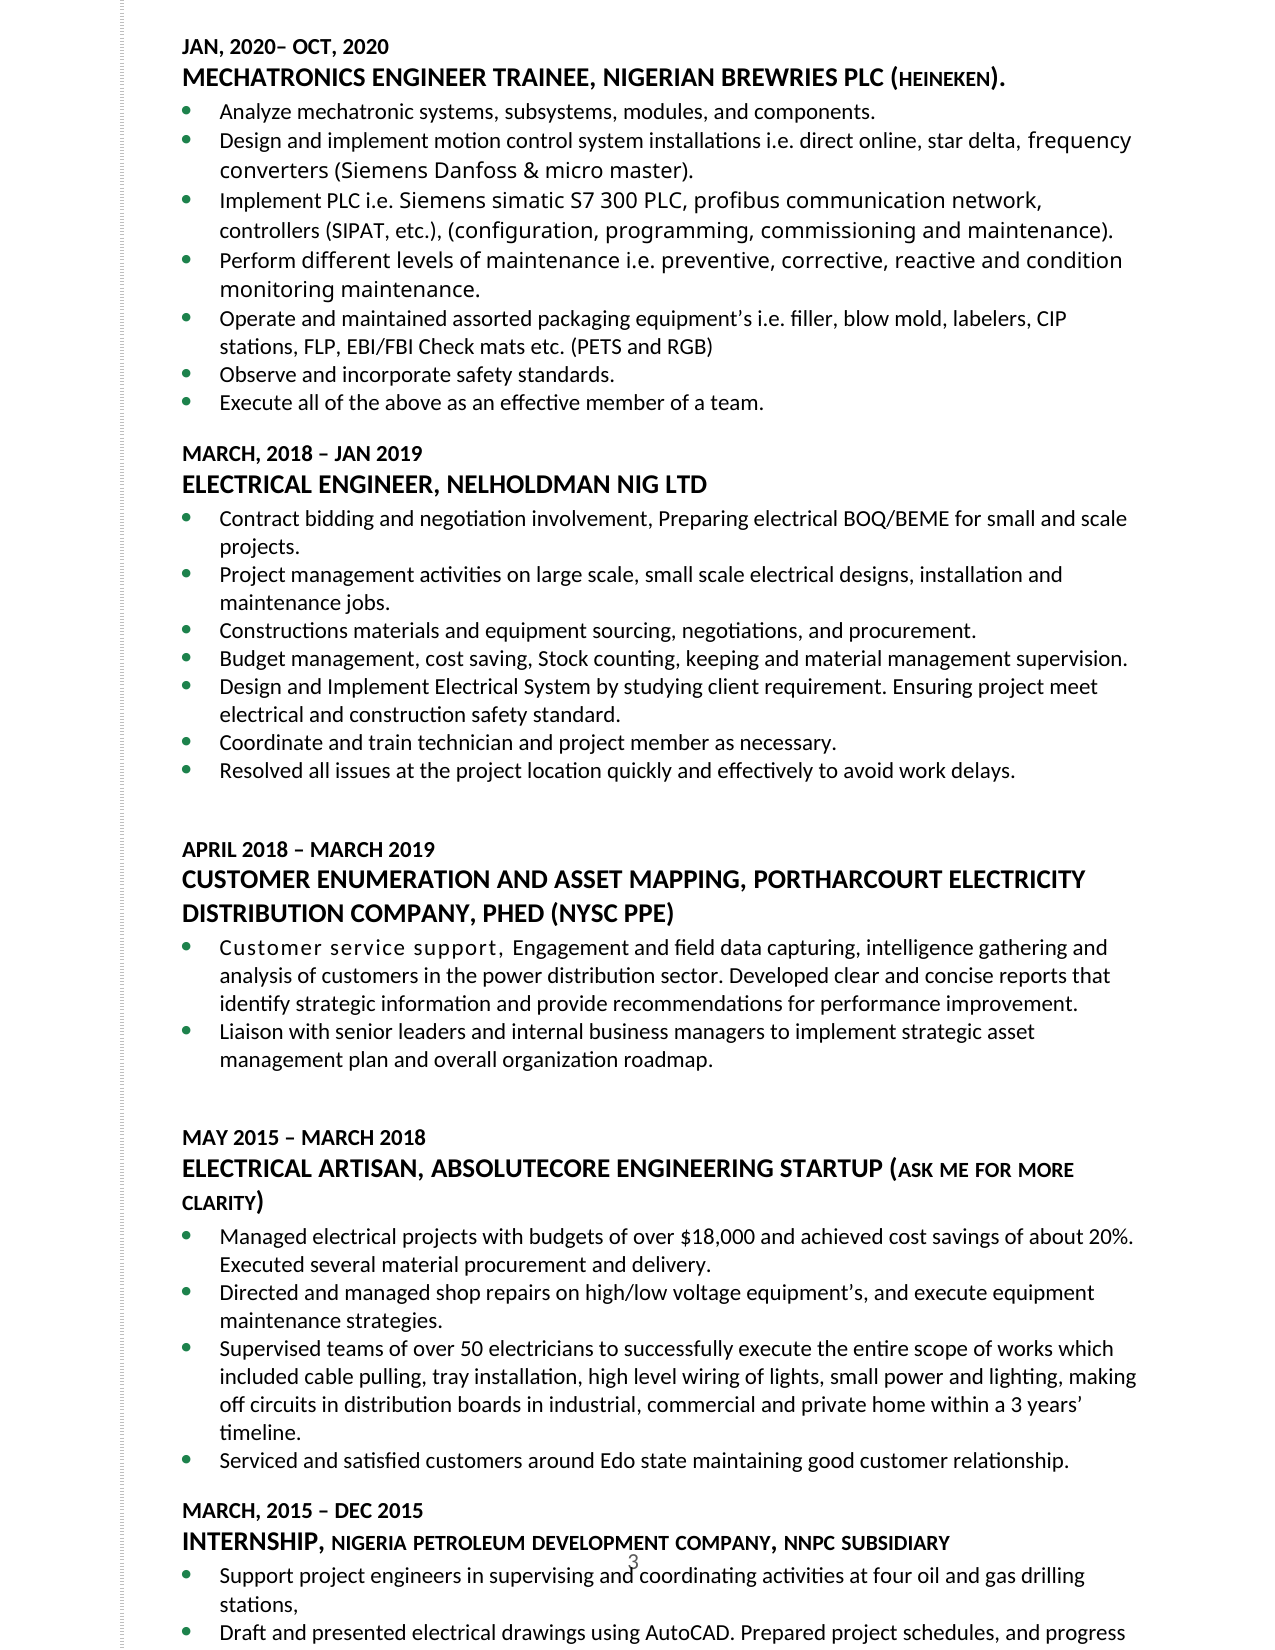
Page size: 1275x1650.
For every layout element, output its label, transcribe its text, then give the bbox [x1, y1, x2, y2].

table_header JAN, 2020– OCT, 2020 MECHATRONICS ENGINEER TRAINEE, NIGERIAN BREWRIES PLC (heineken). Analyze mechatronic systems, subsystems, modules, and components. Design and implement motion control system installations i.e. direct online, star delta, frequency converters (Siemens Danfoss & micro master). Implement PLC i.e. Siemens simatic S7 300 PLC, profibus communication network, controllers (SIPAT, etc.), (configuration, programming, commissioning and maintenance). Perform different levels of maintenance i.e. preventive, corrective, reactive and condition monitoring maintenance. Operate and maintained assorted packaging equipment’s i.e. filler, blow mold, labelers, CIP stations, FLP, EBI/FBI Check mats etc. (PETS and RGB) Observe and incorporate safety standards. Execute all of the above as an effective member of a team. [122, 0, 1144, 416]
table_cell APRIL 2018 – MARCH 2019 CUSTOMER ENUMERATION AND ASSET MAPPING, PORTHARCOURT ELECTRICITY DISTRIBUTION COMPANY, PHED (NYSC PPE) Customer service support, Engagement and field data capturing, intelligence gathering and analysis of customers in the power distribution sector. Developed clear and concise reports that identify strategic information and provide recommendations for performance improvement. Liaison with senior leaders and internal business managers to implement strategic asset management plan and overall organization roadmap. [122, 812, 1144, 1101]
table_cell march, 2015 – dec 2015 internship, nigeria petroleum development company, nnpc subsidiary Support project engineers in supervising and coordinating activities at four oil and gas drilling stations, Draft and presented electrical drawings using AutoCAD. Prepared project schedules, and progress reports for ongoing projects. Monitored and recorded process parameters (pressure and temperatures) for the equipment and installations (Separators, gas scrubbers, Storage tanks) at the flow station. [122, 1474, 1144, 1650]
table_cell MAY 2015 – MARCH 2018 ELECTRICAL ARTISAN, ABSOLUTECORE ENGINEERING STARTUP (ask me for more clarity) Managed electrical projects with budgets of over $18,000 and achieved cost savings of about 20%. Executed several material procurement and delivery. Directed and managed shop repairs on high/low voltage equipment’s, and execute equipment maintenance strategies. Supervised teams of over 50 electricians to successfully execute the entire scope of works which included cable pulling, tray installation, high level wiring of lights, small power and lighting, making off circuits in distribution boards in industrial, commercial and private home within a 3 years’ timeline. Serviced and satisfied customers around Edo state maintaining good customer relationship. [122, 1101, 1144, 1474]
table_cell MARCH, 2018 – JAN 2019 ELECTRICAL ENGINEER, NELHOLDMAN NIG LTD Contract bidding and negotiation involvement, Preparing electrical BOQ/BEME for small and scale projects. Project management activities on large scale, small scale electrical designs, installation and maintenance jobs. Constructions materials and equipment sourcing, negotiations, and procurement. Budget management, cost saving, Stock counting, keeping and material management supervision. Design and Implement Electrical System by studying client requirement. Ensuring project meet electrical and construction safety standard. Coordinate and train technician and project member as necessary. Resolved all issues at the project location quickly and effectively to avoid work delays. [122, 416, 1144, 812]
